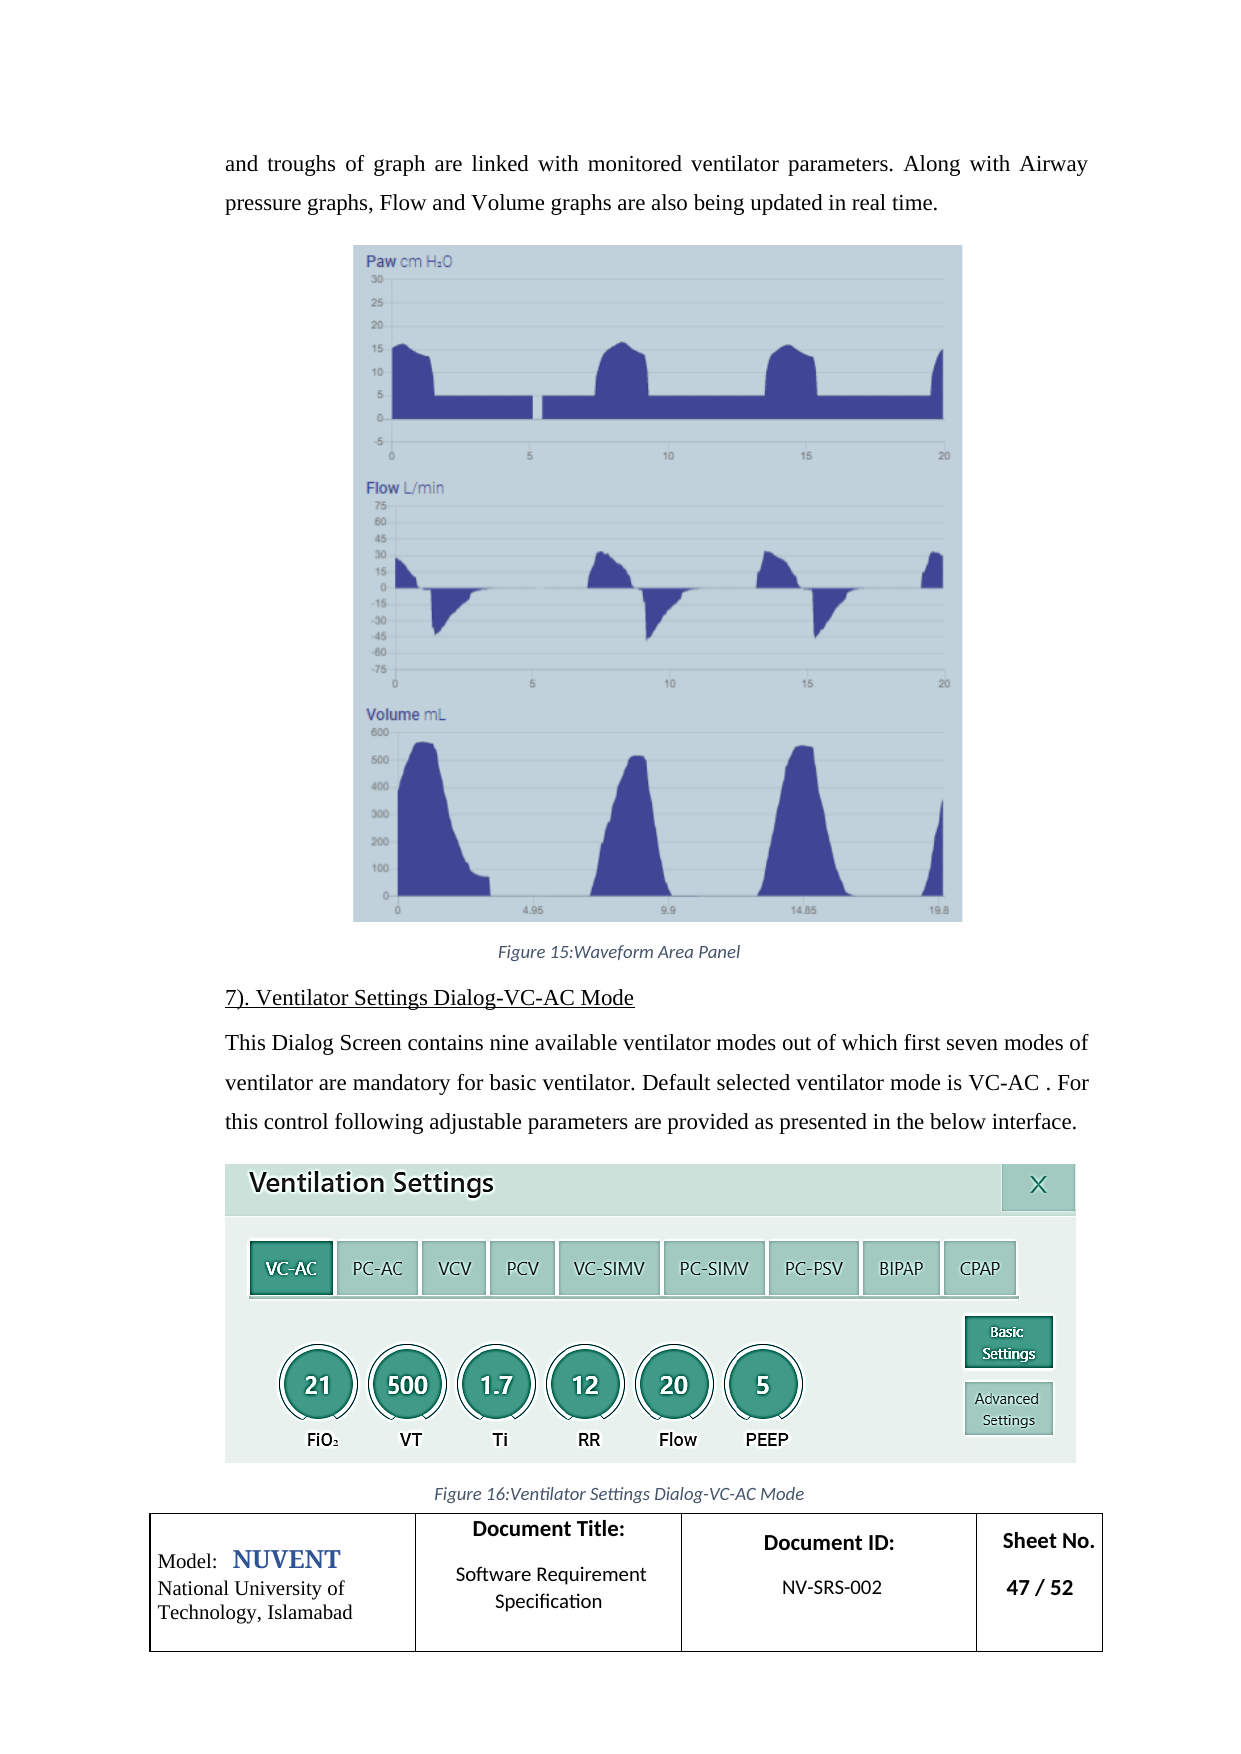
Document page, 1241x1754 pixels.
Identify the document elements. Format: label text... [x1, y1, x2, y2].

text Figure 15:Waveform Area Panel [150, 845, 1090, 868]
text Figure 16:Ventilator Settings Dialog-VC-AC Mode [150, 1386, 1090, 1409]
picture [225, 1068, 1077, 1368]
text 7). Ventilator Settings Dialog-VC-AC Mode [225, 889, 1090, 915]
text 8). Ventilator Settings Dialog-PC-AC Mode [225, 1430, 1090, 1456]
picture [352, 150, 963, 826]
text This Dialog Screen contains nine available ventilator modes out of which first seven modes of ventilator are mandatory for basic ventilator. Default selected ventilator mode is VC-AC . For this control following adjustable parameters are provided as presented in the below interface. [225, 934, 1090, 1039]
